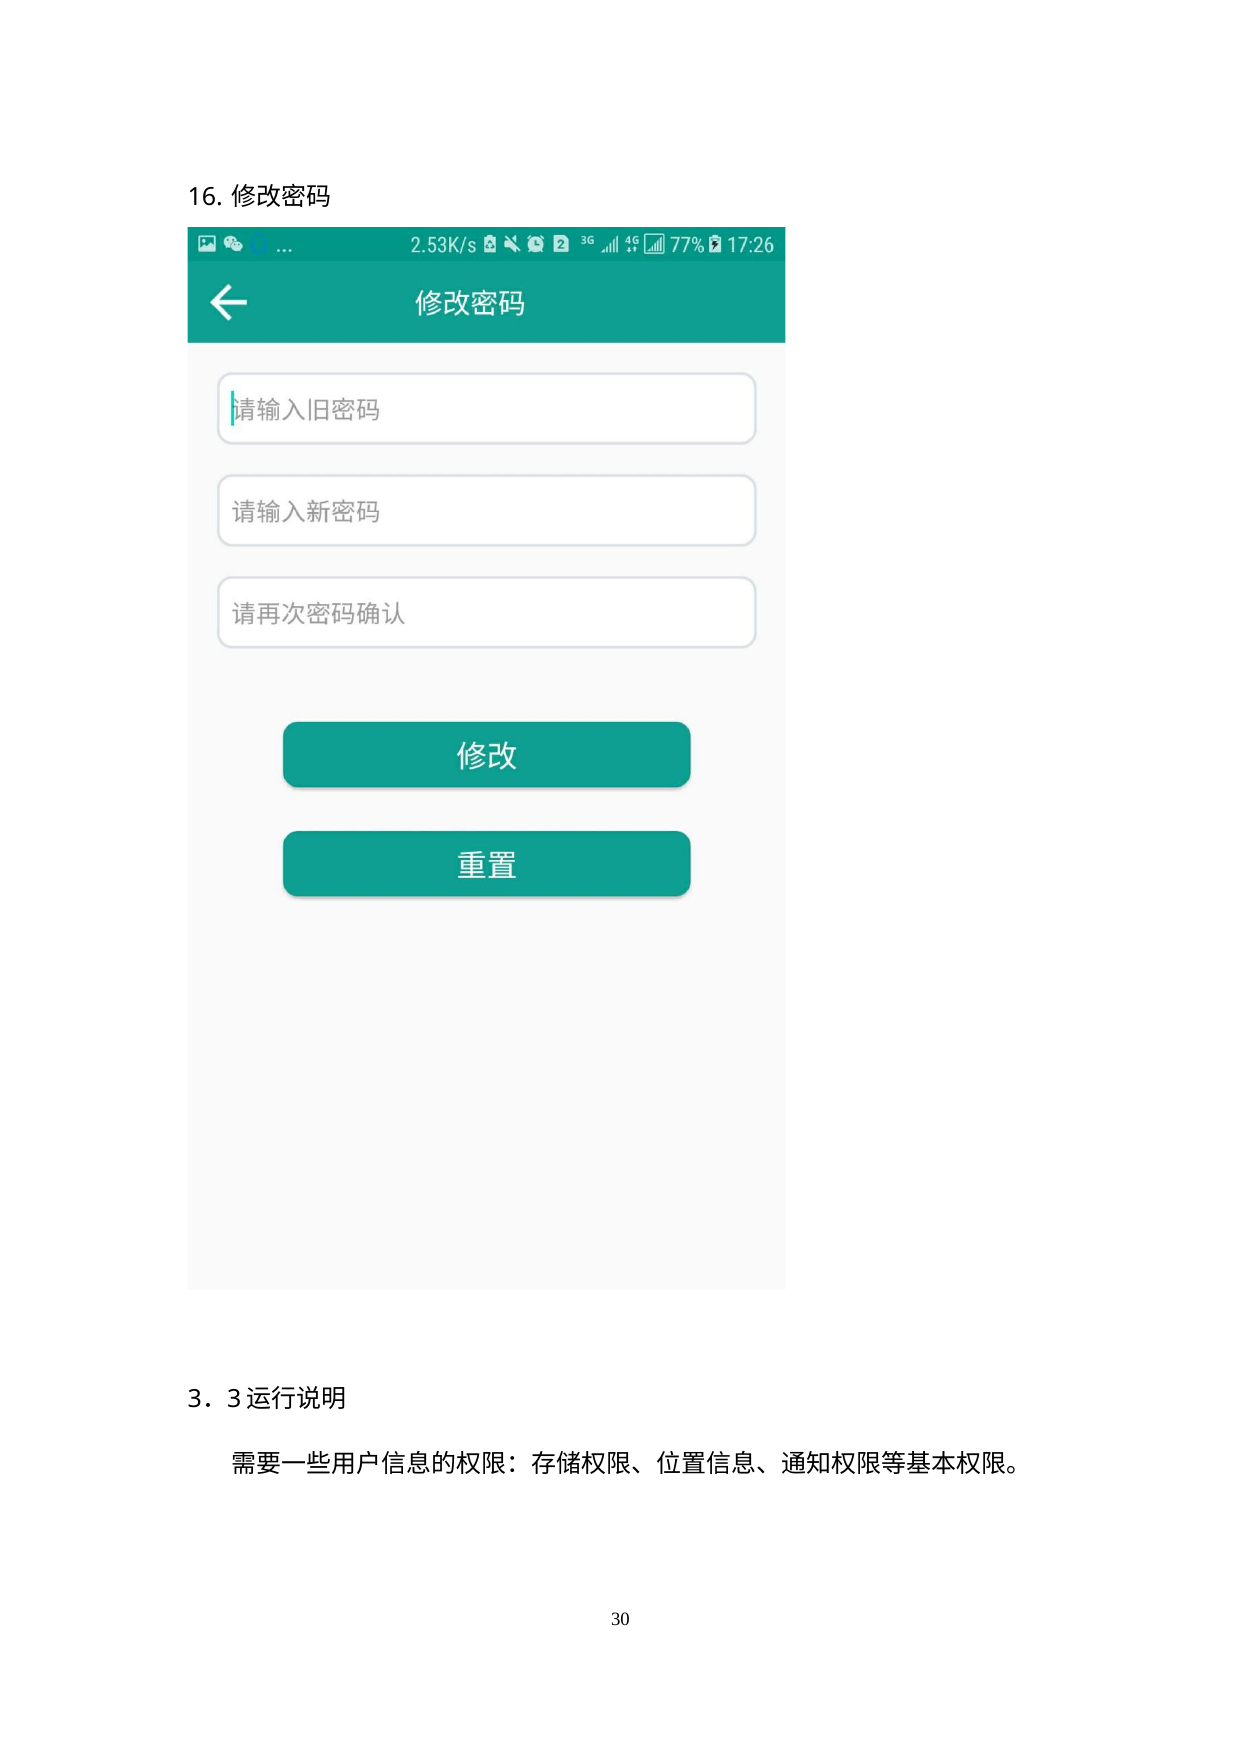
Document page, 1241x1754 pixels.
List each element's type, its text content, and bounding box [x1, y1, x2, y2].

picture [187, 227, 786, 1290]
text 需要一些用户信息的权限：存储权限、位置信息、通知权限等基本权限。 [187, 1429, 1053, 1494]
text 3．3运行说明 [187, 1364, 1053, 1429]
list 修改密码 [187, 162, 1053, 227]
